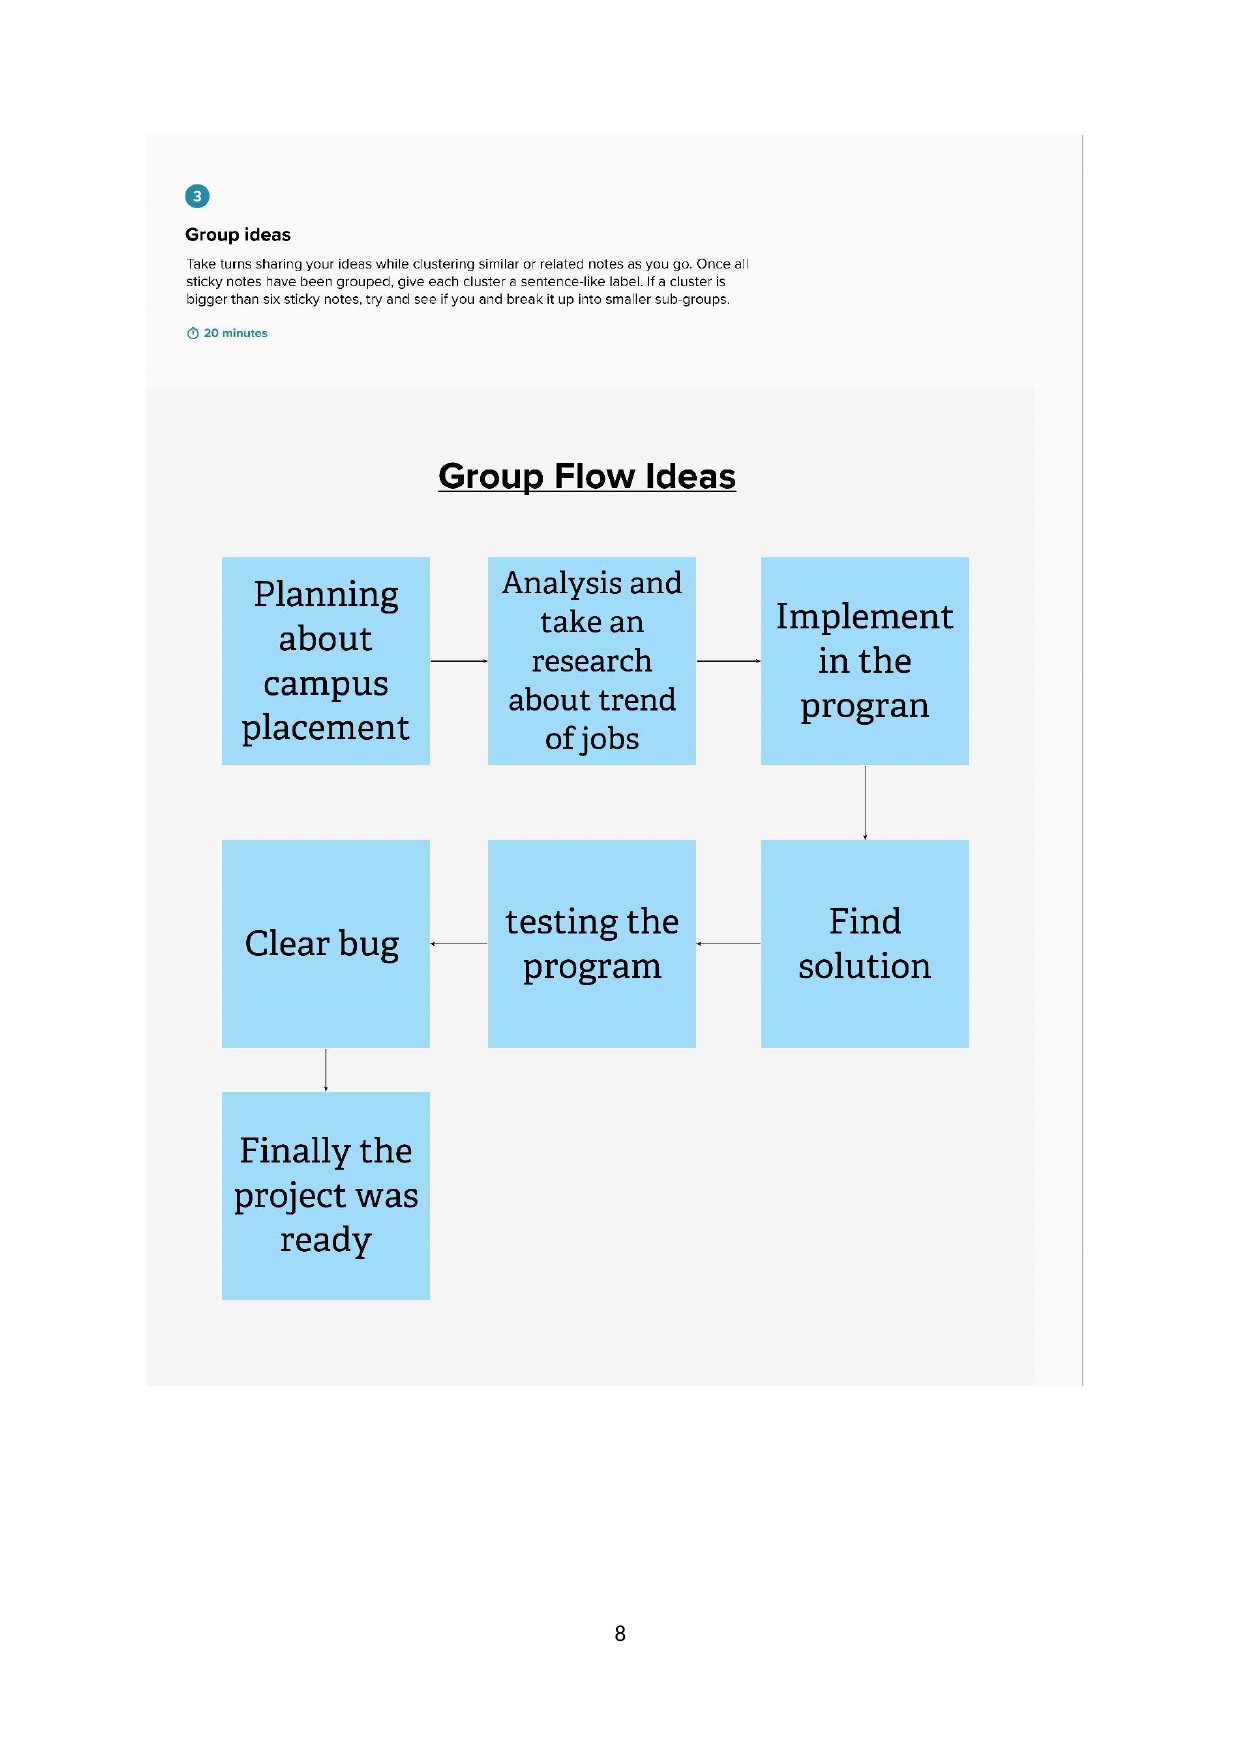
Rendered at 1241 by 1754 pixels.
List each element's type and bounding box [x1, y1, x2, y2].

picture [145, 135, 1086, 1386]
